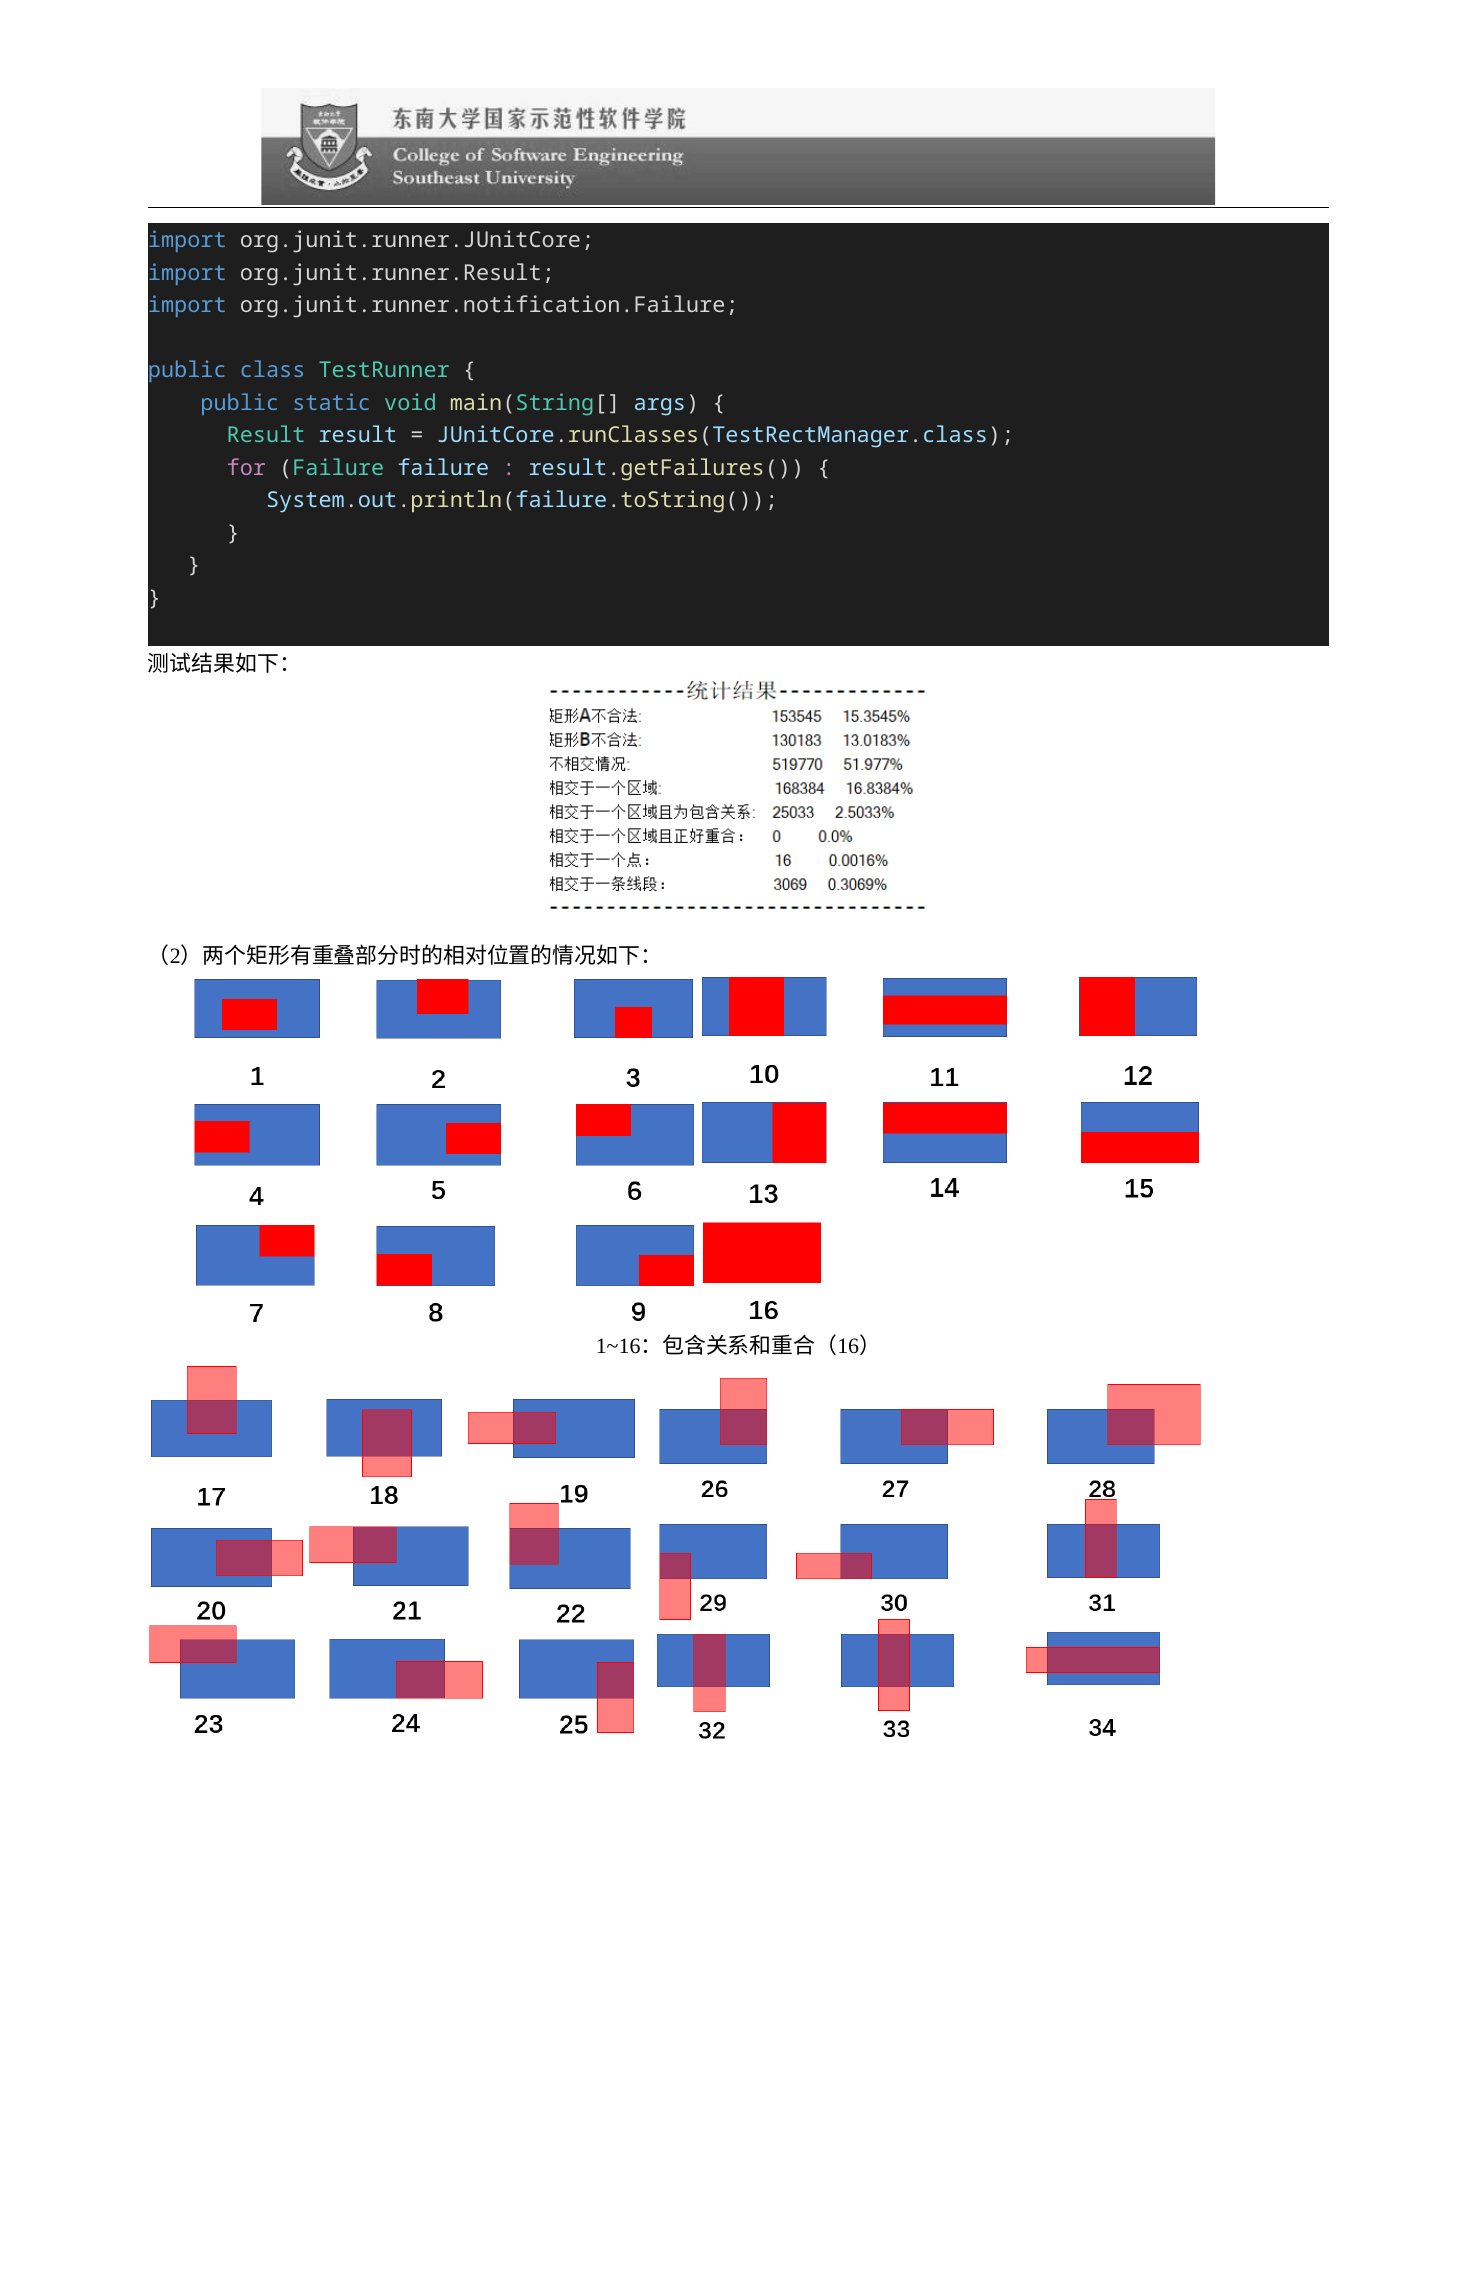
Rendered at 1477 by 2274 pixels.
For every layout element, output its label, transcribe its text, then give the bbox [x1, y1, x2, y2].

picture [191, 970, 1212, 1325]
text 1~16：包含关系和重合（16） [148, 1328, 1329, 1361]
picture [147, 1360, 1207, 1739]
text for (Failure failure : result.getFailures()) { [148, 451, 1329, 483]
text } [148, 548, 1329, 581]
text public static void main(String[] args) { [148, 386, 1329, 418]
text } [148, 516, 1329, 548]
text Result result = JUnitCore.runClasses(TestRectManager.class); [148, 418, 1329, 451]
text （2）两个矩形有重叠部分时的相对位置的情况如下： [148, 938, 1329, 971]
text import org.junit.runner.Result; [148, 256, 1329, 288]
text } [148, 581, 1329, 613]
picture [549, 678, 927, 915]
text import org.junit.runner.notification.Failure; [148, 288, 1329, 321]
text System.out.println(failure.toString()); [148, 483, 1329, 516]
text 测试结果如下： [148, 646, 1329, 678]
text public class TestRunner { [148, 353, 1329, 386]
text import org.junit.runner.JUnitCore; [148, 223, 1329, 256]
